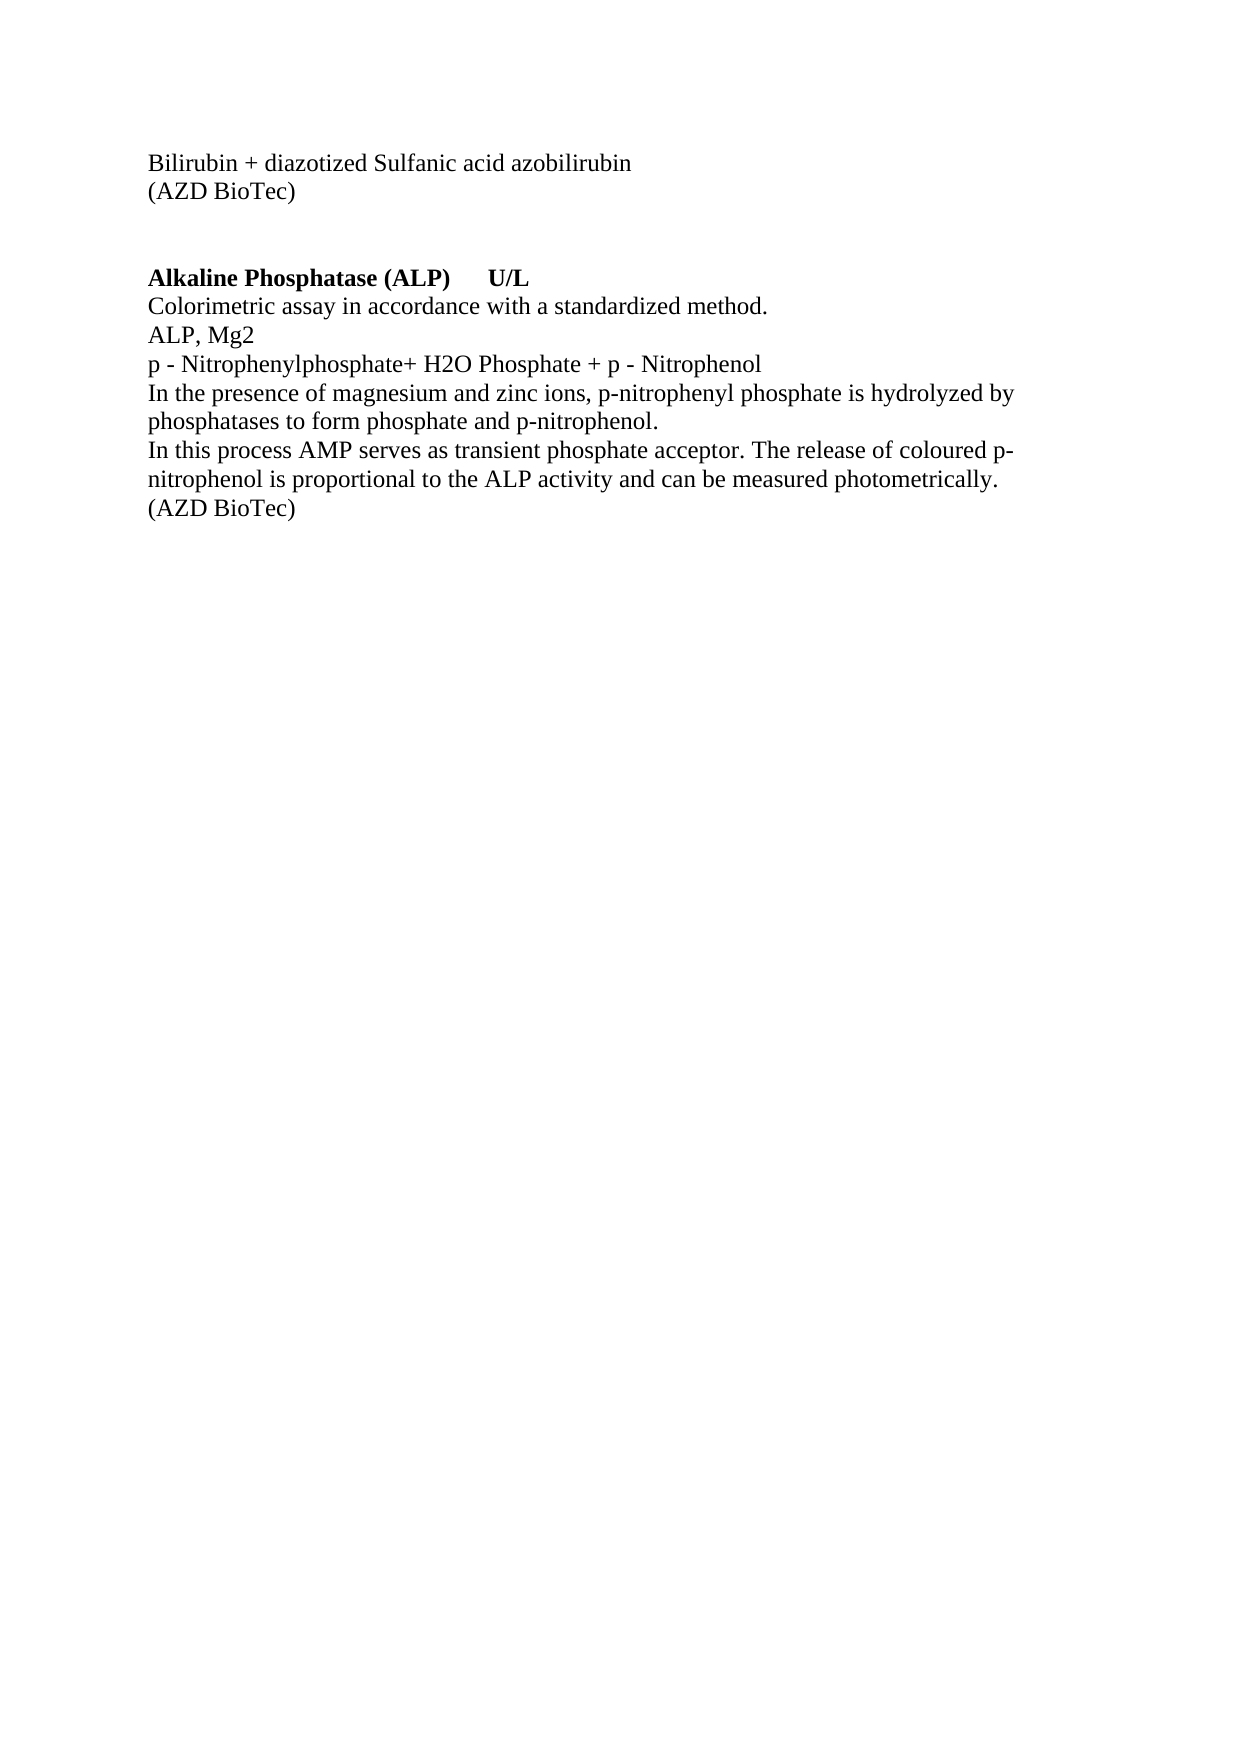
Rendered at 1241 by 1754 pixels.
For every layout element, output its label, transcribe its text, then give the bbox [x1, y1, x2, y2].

text (AZD BioTec) [148, 493, 1093, 521]
text ALP, Mg2 [148, 320, 1093, 349]
text (AZD BioTec) [148, 176, 1093, 205]
text In the presence of magnesium and zinc ions, p-nitrophenyl phosphate is hydrolyzed by phosphatases to form phosphate and p-nitrophenol. [148, 378, 1093, 435]
text Alkaline Phosphatase (ALP) U/L [148, 263, 1093, 291]
text p - Nitrophenylphosphate+ H2O Phosphate + p - Nitrophenol [148, 349, 1093, 378]
text Colorimetric assay in accordance with a standardized method. [148, 291, 1093, 320]
text Bilirubin + diazotized Sulfanic acid azobilirubin [148, 148, 1093, 176]
text In this process AMP serves as transient phosphate acceptor. The release of coloured p-nitrophenol is proportional to the ALP activity and can be measured photometrically. [148, 435, 1093, 493]
